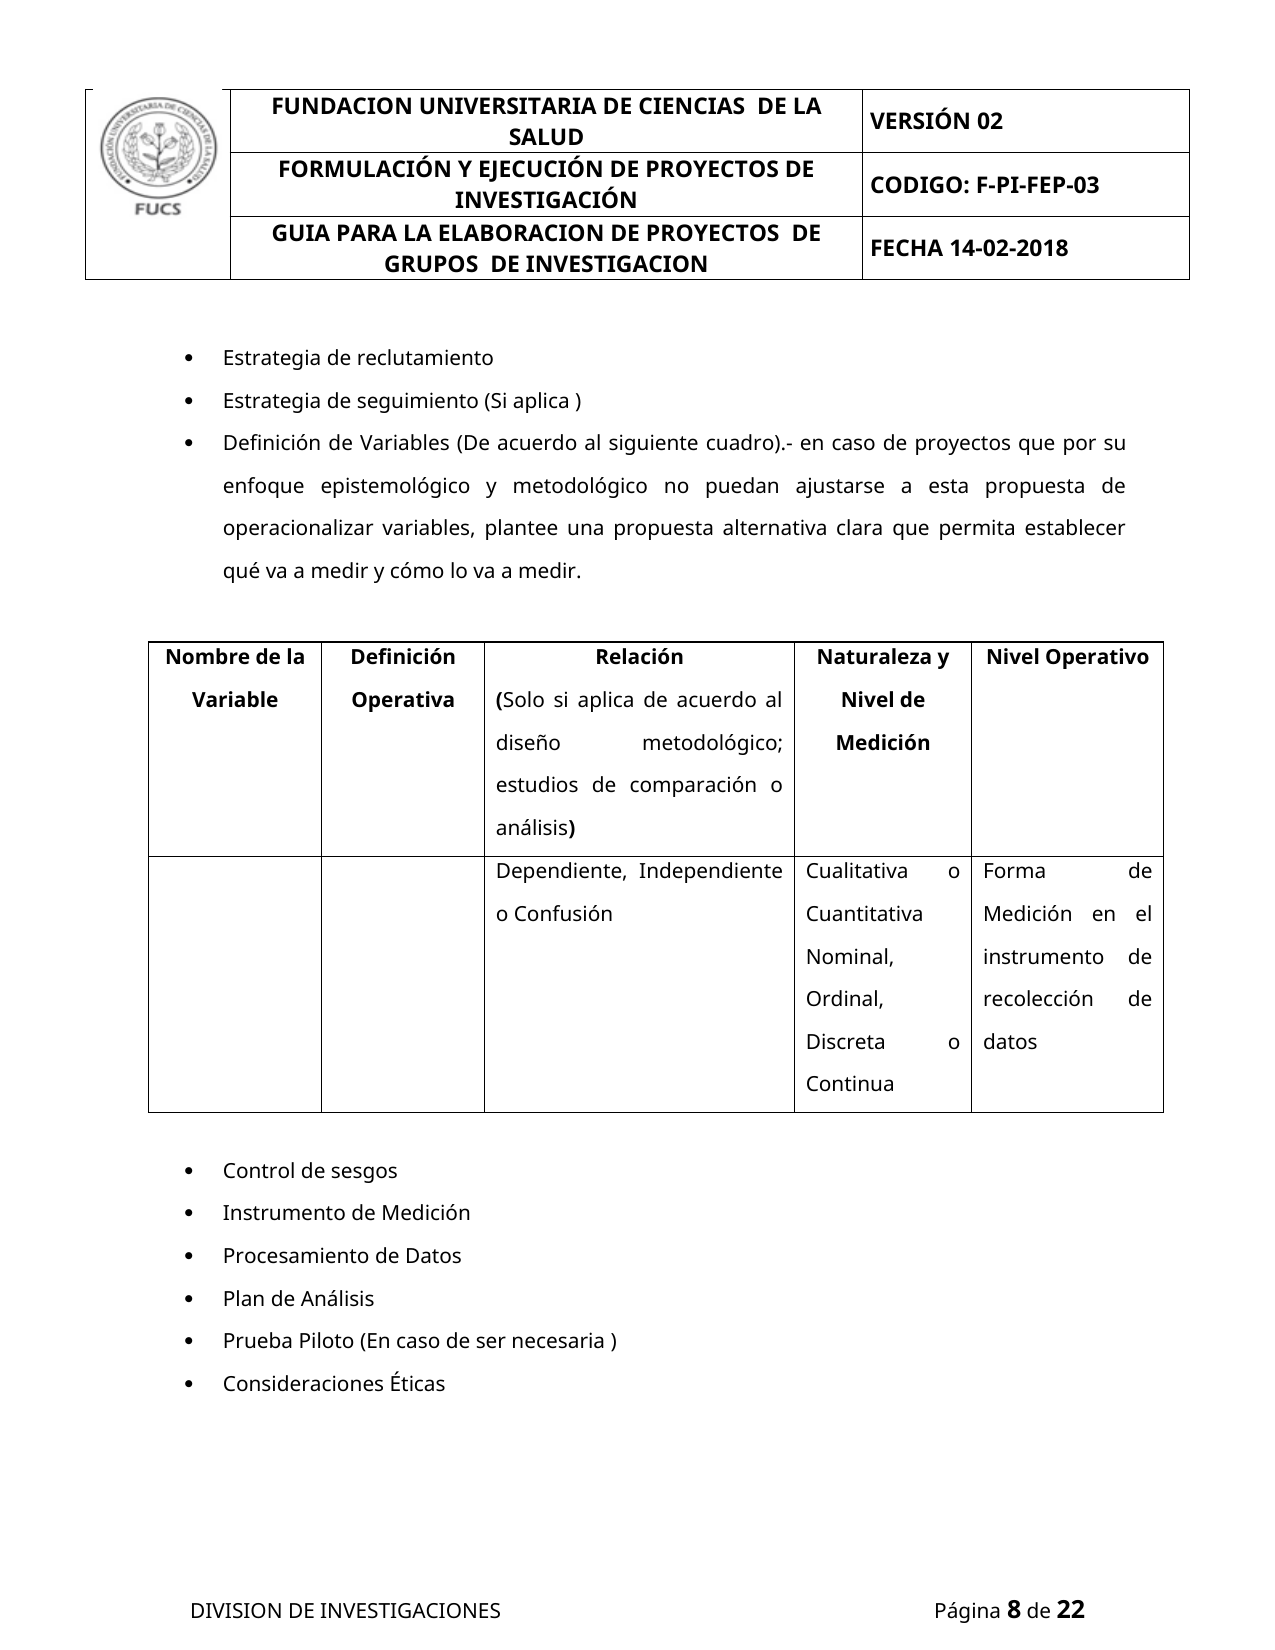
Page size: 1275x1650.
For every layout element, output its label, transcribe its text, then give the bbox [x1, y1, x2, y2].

table_cell Dependiente, Independiente o Confusión [485, 857, 794, 1112]
list Estrategia de reclutamiento [185, 343, 1127, 372]
list Definición de Variables (De acuerdo al siguiente cuadro).- en caso de proyectos que por su enfoque epistemológico y metodológico no puedan ajustarse a esta propuesta de operacionalizar variables, plantee una propuesta alternativa clara que permita establecer qué va a medir y cómo lo va a medir. [185, 428, 1127, 584]
list Procesamiento de Datos [185, 1241, 1127, 1269]
table_cell [322, 857, 484, 1112]
table_header Nombre de la Variable [149, 643, 321, 856]
list Consideraciones Éticas [185, 1369, 1127, 1397]
list Control de sesgos [185, 1156, 1127, 1184]
table_header Naturaleza y Nivel de Medición [795, 643, 971, 856]
list Prueba Piloto (En caso de ser necesaria ) [185, 1326, 1127, 1355]
table_cell Forma de Medición en el instrumento de recolección de datos [972, 857, 1163, 1112]
list Instrumento de Medición [185, 1198, 1127, 1227]
picture [93, 89, 223, 219]
table_header Definición Operativa [322, 643, 484, 856]
list Estrategia de seguimiento (Si aplica ) [185, 386, 1127, 414]
table_cell Cualitativa o Cuantitativa Nominal, Ordinal, Discreta o Continua [795, 857, 971, 1112]
table_header Relación (Solo si aplica de acuerdo al diseño metodológico; estudios de comparación o análisis) [485, 643, 794, 856]
table_cell [149, 857, 321, 1112]
list Plan de Análisis [185, 1284, 1127, 1312]
table_header Nivel Operativo [972, 643, 1163, 856]
